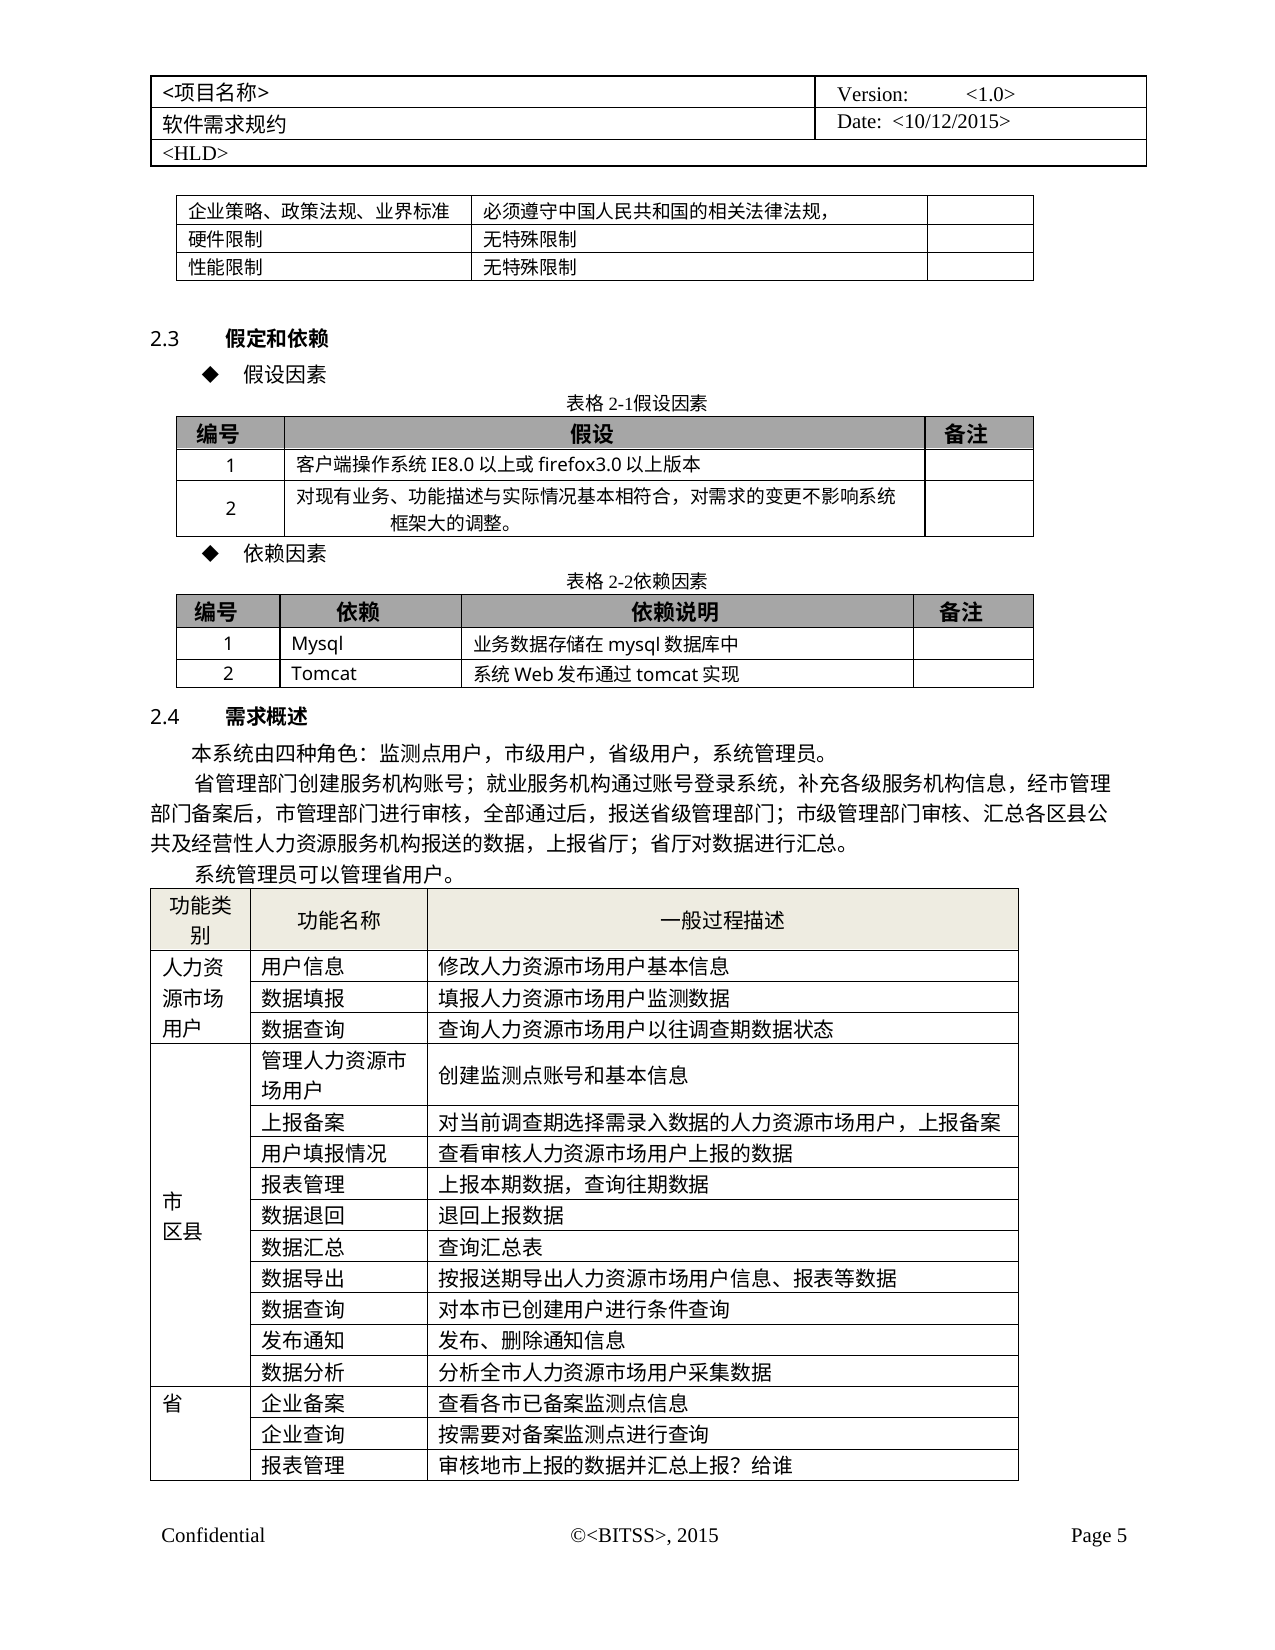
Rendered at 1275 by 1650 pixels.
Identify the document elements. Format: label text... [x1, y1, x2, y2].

table_cell [914, 660, 1033, 687]
table_header 依赖 [281, 595, 461, 627]
table_cell 系统Web发布通过tomcat实现 [462, 660, 913, 687]
table_cell 数据填报 [251, 982, 427, 1012]
table_cell 硬件限制 [177, 225, 471, 252]
table_header 功能类别 [151, 889, 250, 949]
table_cell 2 [177, 481, 284, 536]
table_cell 数据导出 [251, 1262, 427, 1292]
table_cell 数据退回 [251, 1200, 427, 1230]
table_header 备注 [914, 595, 1033, 627]
table_cell 数据查询 [251, 1013, 427, 1043]
table_cell 上报备案 [251, 1106, 427, 1136]
table_cell 创建监测点账号和基本信息 [428, 1044, 1018, 1105]
table_header 依赖说明 [462, 595, 913, 627]
table_cell 业务数据存储在mysql数据库中 [462, 628, 913, 659]
table_cell 1 [177, 450, 284, 480]
text 省管理部门创建服务机构账号；就业服务机构通过账号登录系统，补充各级服务机构信息，经市管理部门备案后，市管理部门进行审核，全部通过后，报送省级管理部门；市级管理部门审核、汇总各区县公共及经营性人力资源服务机构报送的数据，上报省厅；省厅对数据进行汇总。 [150, 767, 1125, 858]
table_header 一般过程描述 [428, 889, 1018, 949]
table_cell 退回上报数据 [428, 1200, 1018, 1230]
table_cell 1 [177, 628, 279, 659]
table_cell 发布、删除通知信息 [428, 1325, 1018, 1355]
table_cell 填报人力资源市场用户监测数据 [428, 982, 1018, 1012]
table_header 编号 [177, 595, 279, 627]
table_cell 审核地市上报的数据并汇总上报？给谁 [428, 1450, 1018, 1480]
table_cell 数据查询 [251, 1293, 427, 1323]
table_cell 2 [177, 660, 279, 687]
table_cell 查看各市已备案监测点信息 [428, 1387, 1018, 1417]
table_cell 市 区县 [151, 1044, 250, 1386]
table_cell 客户端操作系统IE8.0以上或firefox3.0以上版本 [285, 450, 924, 480]
table_cell 人力资源市场用户 [151, 951, 250, 1043]
table_cell 对当前调查期选择需录入数据的人力资源市场用户，上报备案 [428, 1106, 1018, 1136]
table_cell [926, 450, 1033, 480]
table_header 假设 [285, 417, 924, 448]
table_cell [928, 253, 1033, 280]
table_cell 性能限制 [177, 253, 471, 280]
subtitle 假定和依赖 [150, 322, 1125, 352]
table_cell 查询汇总表 [428, 1231, 1018, 1261]
table_cell 对现有业务、功能描述与实际情况基本相符合，对需求的变更不影响系统框架大的调整。 [285, 481, 924, 536]
table_header 功能名称 [251, 889, 427, 949]
table_cell 数据分析 [251, 1356, 427, 1386]
table_cell [926, 481, 1033, 536]
table_header 编号 [177, 417, 284, 448]
table_cell 用户填报情况 [251, 1137, 427, 1167]
subtitle 需求概述 [150, 700, 1125, 731]
table_cell Tomcat [281, 660, 461, 687]
table_cell 报表管理 [251, 1168, 427, 1198]
table_cell 上报本期数据，查询往期数据 [428, 1168, 1018, 1198]
table_cell 无特殊限制 [472, 225, 927, 252]
table_cell 查看审核人力资源市场用户上报的数据 [428, 1137, 1018, 1167]
table_cell 用户信息 [251, 951, 427, 981]
table_cell 发布通知 [251, 1325, 427, 1355]
table_cell [928, 225, 1033, 252]
table_cell 按需要对备案监测点进行查询 [428, 1418, 1018, 1448]
table_cell 企业策略、政策法规、业界标准 [177, 196, 471, 223]
table_cell Mysql [281, 628, 461, 659]
list 假设因素 [200, 358, 1125, 389]
table_cell 修改人力资源市场用户基本信息 [428, 951, 1018, 981]
table_cell 企业查询 [251, 1418, 427, 1448]
text 系统管理员可以管理省用户。 [150, 858, 1125, 888]
table_header 备注 [926, 417, 1033, 448]
table_cell 报表管理 [251, 1450, 427, 1480]
table_cell [914, 628, 1033, 659]
table_cell 企业备案 [251, 1387, 427, 1417]
text 本系统由四种角色：监测点用户，市级用户，省级用户，系统管理员。 [150, 737, 1125, 767]
table_cell 必须遵守中国人民共和国的相关法律法规， [472, 196, 927, 223]
table_cell 分析全市人力资源市场用户采集数据 [428, 1356, 1018, 1386]
table_cell 对本市已创建用户进行条件查询 [428, 1293, 1018, 1323]
table_cell 数据汇总 [251, 1231, 427, 1261]
table_cell 按报送期导出人力资源市场用户信息、报表等数据 [428, 1262, 1018, 1292]
table_cell 查询人力资源市场用户以往调查期数据状态 [428, 1013, 1018, 1043]
table_cell 省 [151, 1387, 250, 1480]
table_cell 无特殊限制 [472, 253, 927, 280]
table_cell 管理人力资源市场用户 [251, 1044, 427, 1105]
table_cell [928, 196, 1033, 223]
list 依赖因素 [200, 537, 1125, 567]
